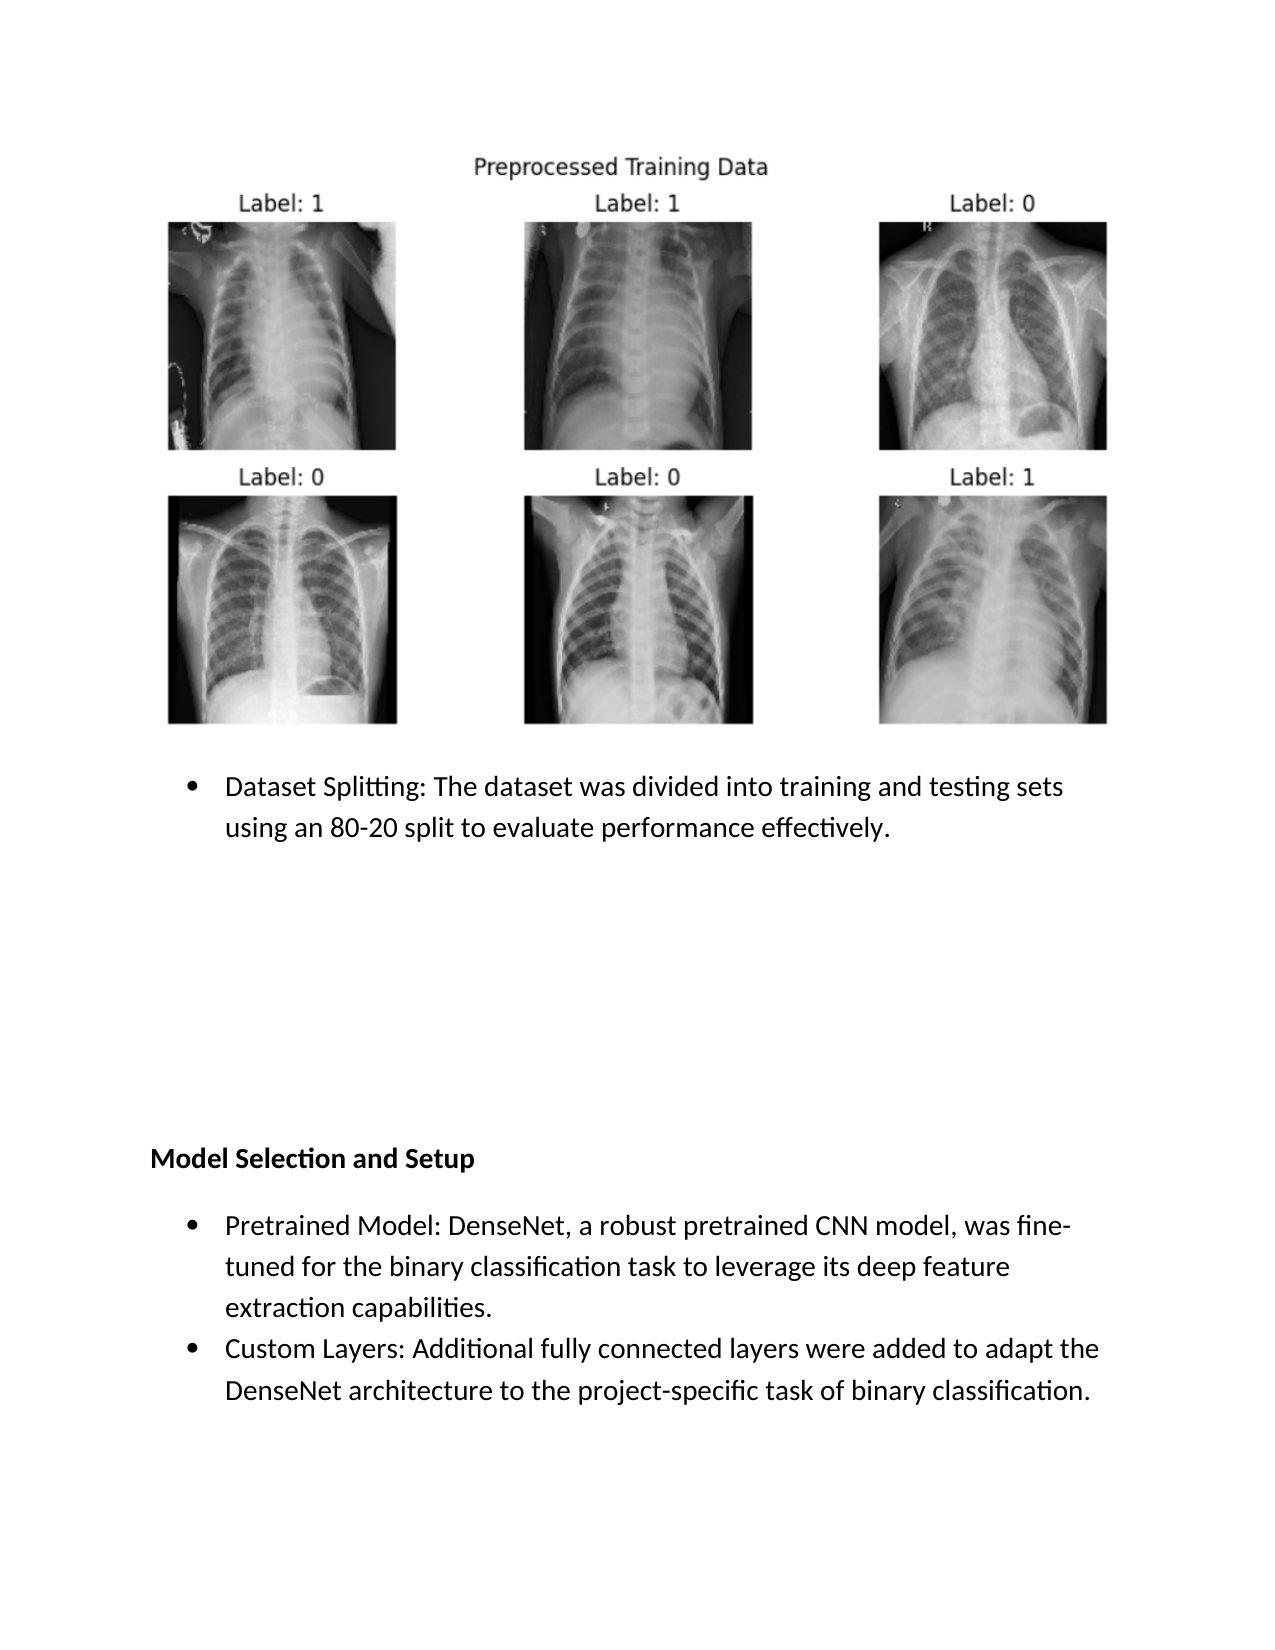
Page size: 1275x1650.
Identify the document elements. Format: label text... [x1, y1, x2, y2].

list Pretrained Model: DenseNet, a robust pretrained CNN model, was fine-tuned for the binary classification task to leverage its deep feature extraction capabilities. [187, 1207, 1125, 1325]
list Dataset Splitting: The dataset was divided into training and testing sets using an 80-20 split to evaluate performance effectively. [187, 768, 1125, 845]
picture [150, 150, 1125, 738]
list Custom Layers: Additional fully connected layers were added to adapt the DenseNet architecture to the project-specific task of binary classification. [187, 1330, 1125, 1407]
text Model Selection and Setup [150, 1140, 1125, 1176]
